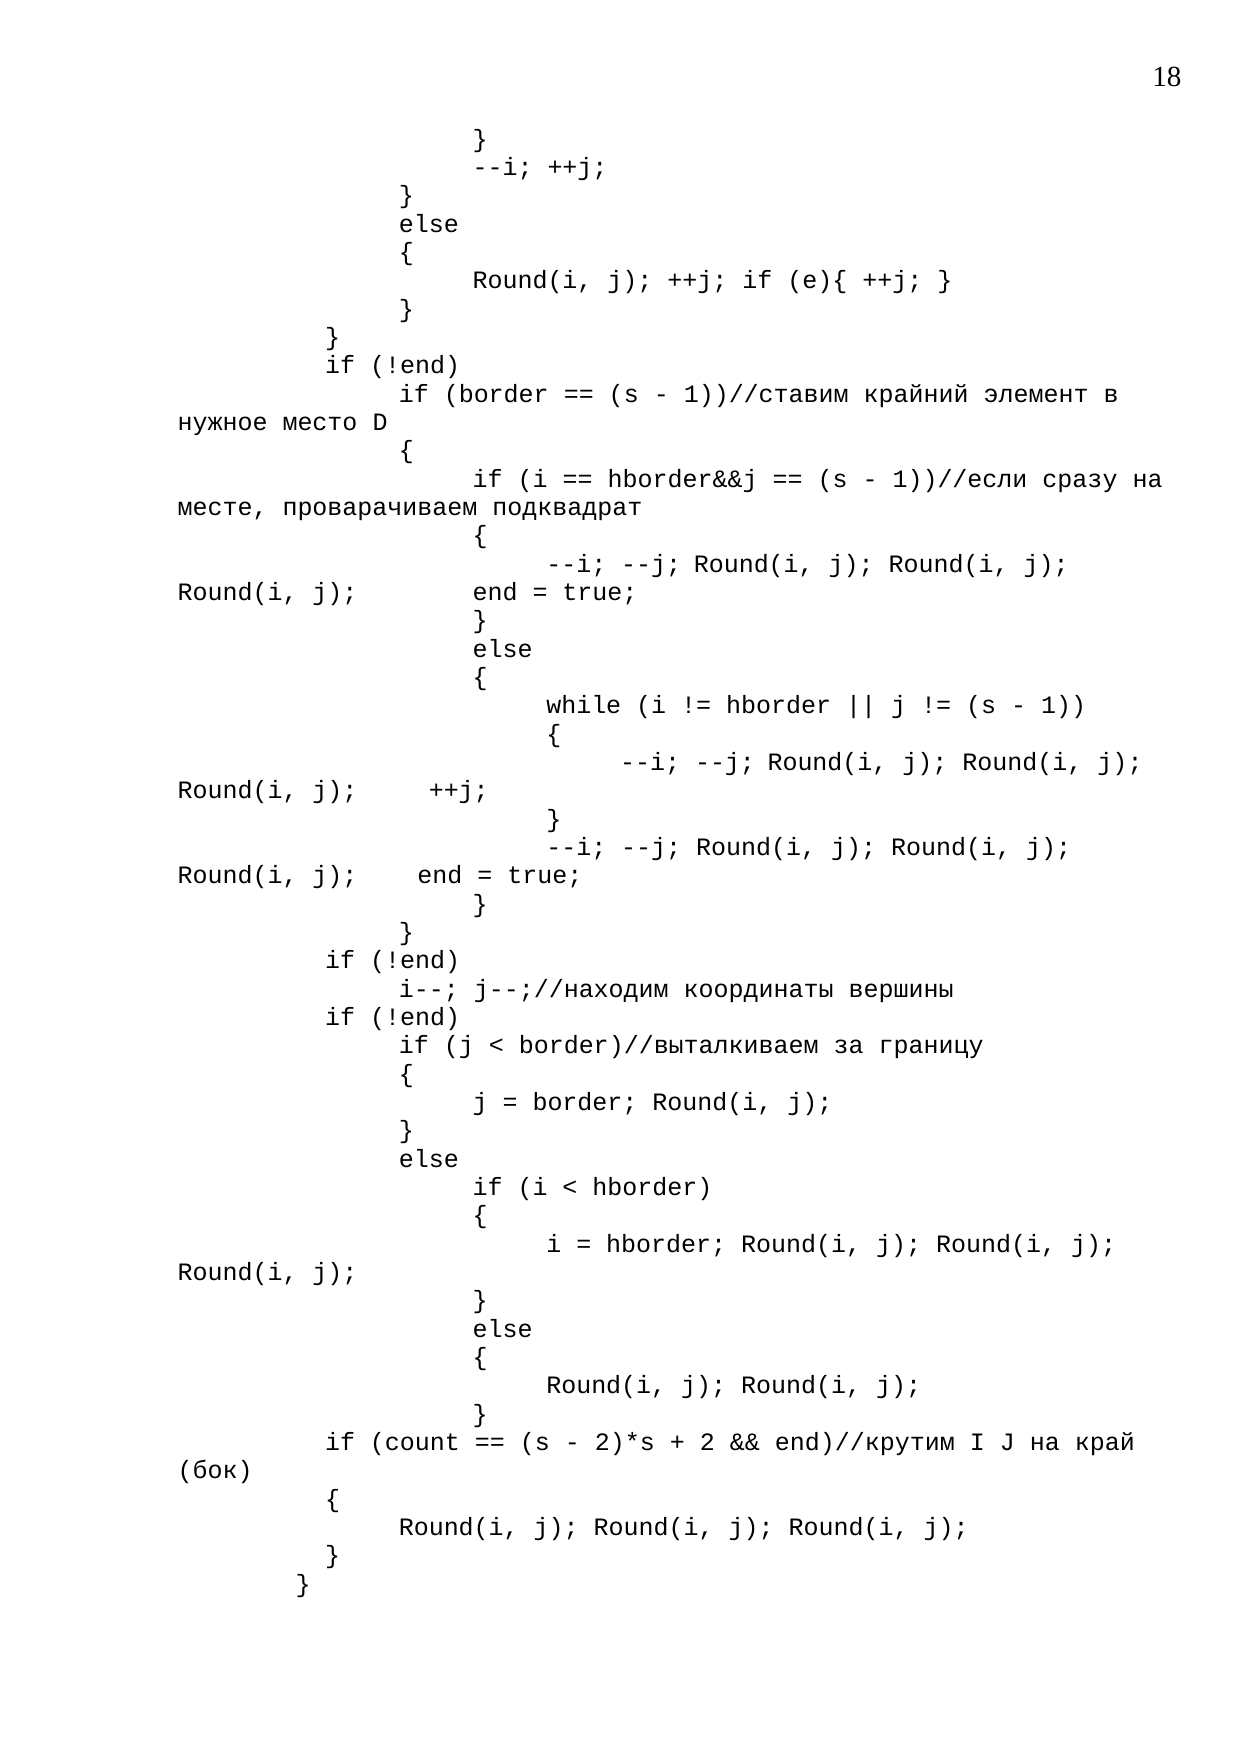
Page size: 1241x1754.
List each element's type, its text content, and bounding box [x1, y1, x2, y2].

text } [177, 296, 1181, 324]
text Round(i, j); Round(i, j); [177, 1373, 1181, 1401]
text if (border == (s - 1))//ставим крайний элемент в нужное место D [177, 381, 1181, 438]
text { [177, 239, 1181, 268]
text --i; --j; Round(i, j); Round(i, j); Round(i, j); ++j; [177, 749, 1181, 806]
text if (j < border)//выталкиваем за границу [177, 1033, 1181, 1061]
text } [177, 1118, 1181, 1146]
text if (count == (s - 2)*s + 2 && end)//крутим I J на край (бок) [177, 1429, 1181, 1486]
text { [177, 1061, 1181, 1089]
text else [177, 211, 1181, 239]
text { [177, 1344, 1181, 1373]
text --i; --j; Round(i, j); Round(i, j); Round(i, j); end = true; [177, 834, 1181, 891]
text } [177, 183, 1181, 211]
text else [177, 1316, 1181, 1344]
text i = hborder; Round(i, j); Round(i, j); Round(i, j); [177, 1231, 1181, 1288]
text { [177, 664, 1181, 693]
text Round(i, j); Round(i, j); Round(i, j); [177, 1514, 1181, 1543]
text { [177, 721, 1181, 749]
text if (!end) [177, 1004, 1181, 1033]
text if (!end) [177, 353, 1181, 381]
text if (i == hborder&&j == (s - 1))//если сразу на месте, проварачиваем подквадрат [177, 466, 1181, 523]
text { [177, 438, 1181, 466]
text --i; --j; Round(i, j); Round(i, j); Round(i, j); end = true; [177, 551, 1181, 608]
text } [177, 1288, 1181, 1316]
text i--; j--;//находим координаты вершины [177, 976, 1181, 1004]
text } [177, 1401, 1181, 1429]
text { [177, 1486, 1181, 1514]
text } [177, 919, 1181, 948]
text { [177, 523, 1181, 551]
text } [177, 1571, 1181, 1599]
text } [177, 1543, 1181, 1571]
text } [177, 806, 1181, 834]
text } [177, 126, 1181, 154]
text --i; ++j; [177, 154, 1181, 183]
text } [177, 324, 1181, 353]
text { [177, 1203, 1181, 1231]
text if (!end) [177, 948, 1181, 976]
text else [177, 1146, 1181, 1174]
text Round(i, j); ++j; if (e){ ++j; } [177, 268, 1181, 296]
text j = border; Round(i, j); [177, 1089, 1181, 1118]
text } [177, 608, 1181, 636]
text if (i < hborder) [177, 1174, 1181, 1203]
text else [177, 636, 1181, 664]
text } [177, 891, 1181, 919]
text while (i != hborder || j != (s - 1)) [177, 693, 1181, 721]
